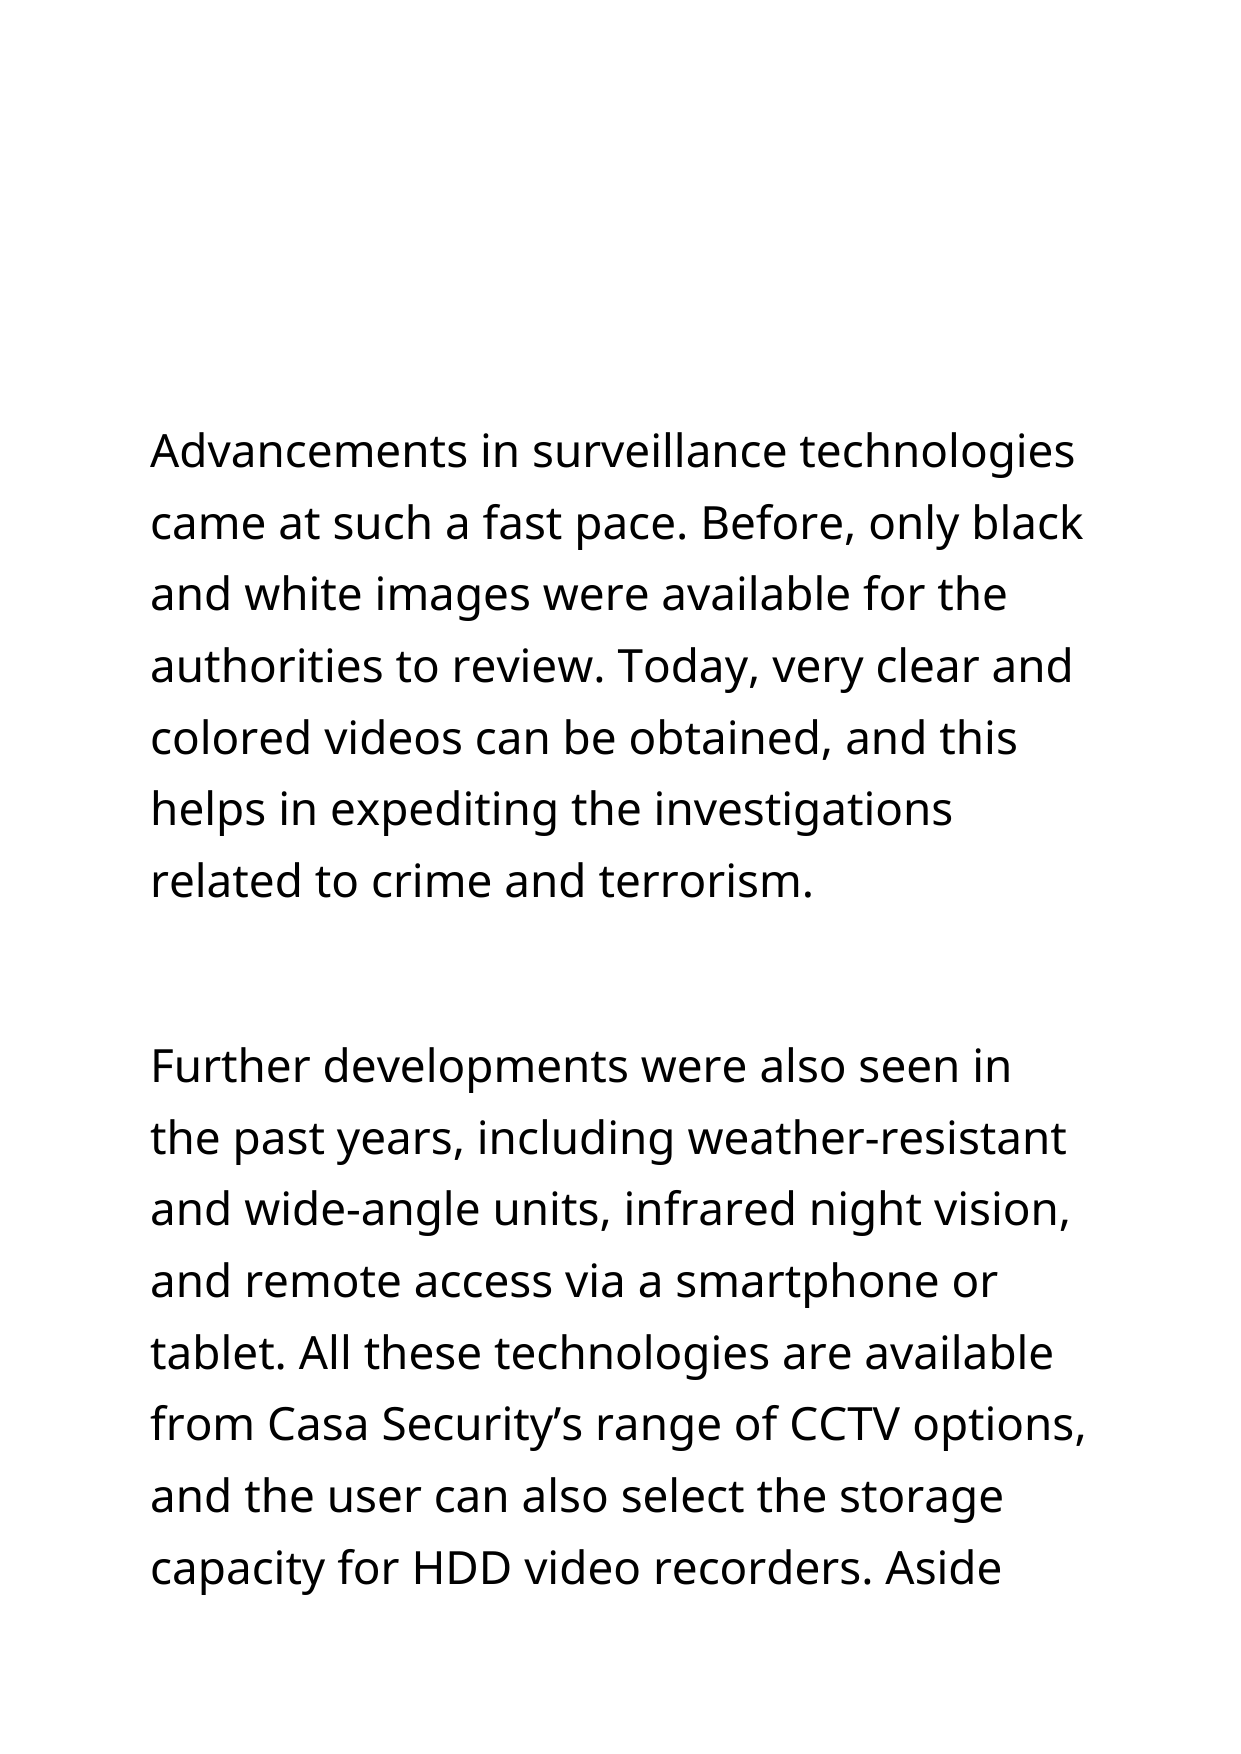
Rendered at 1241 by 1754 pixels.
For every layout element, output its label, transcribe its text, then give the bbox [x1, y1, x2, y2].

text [150, 1033, 1090, 1597]
text Advancements in surveillance technologies came at such a fast pace. Before, only black and white images were available for the authorities to review. Today, very clear and colored videos can be obtained, and this helps in expediting the investigations related to crime and terrorism. [150, 418, 1090, 911]
